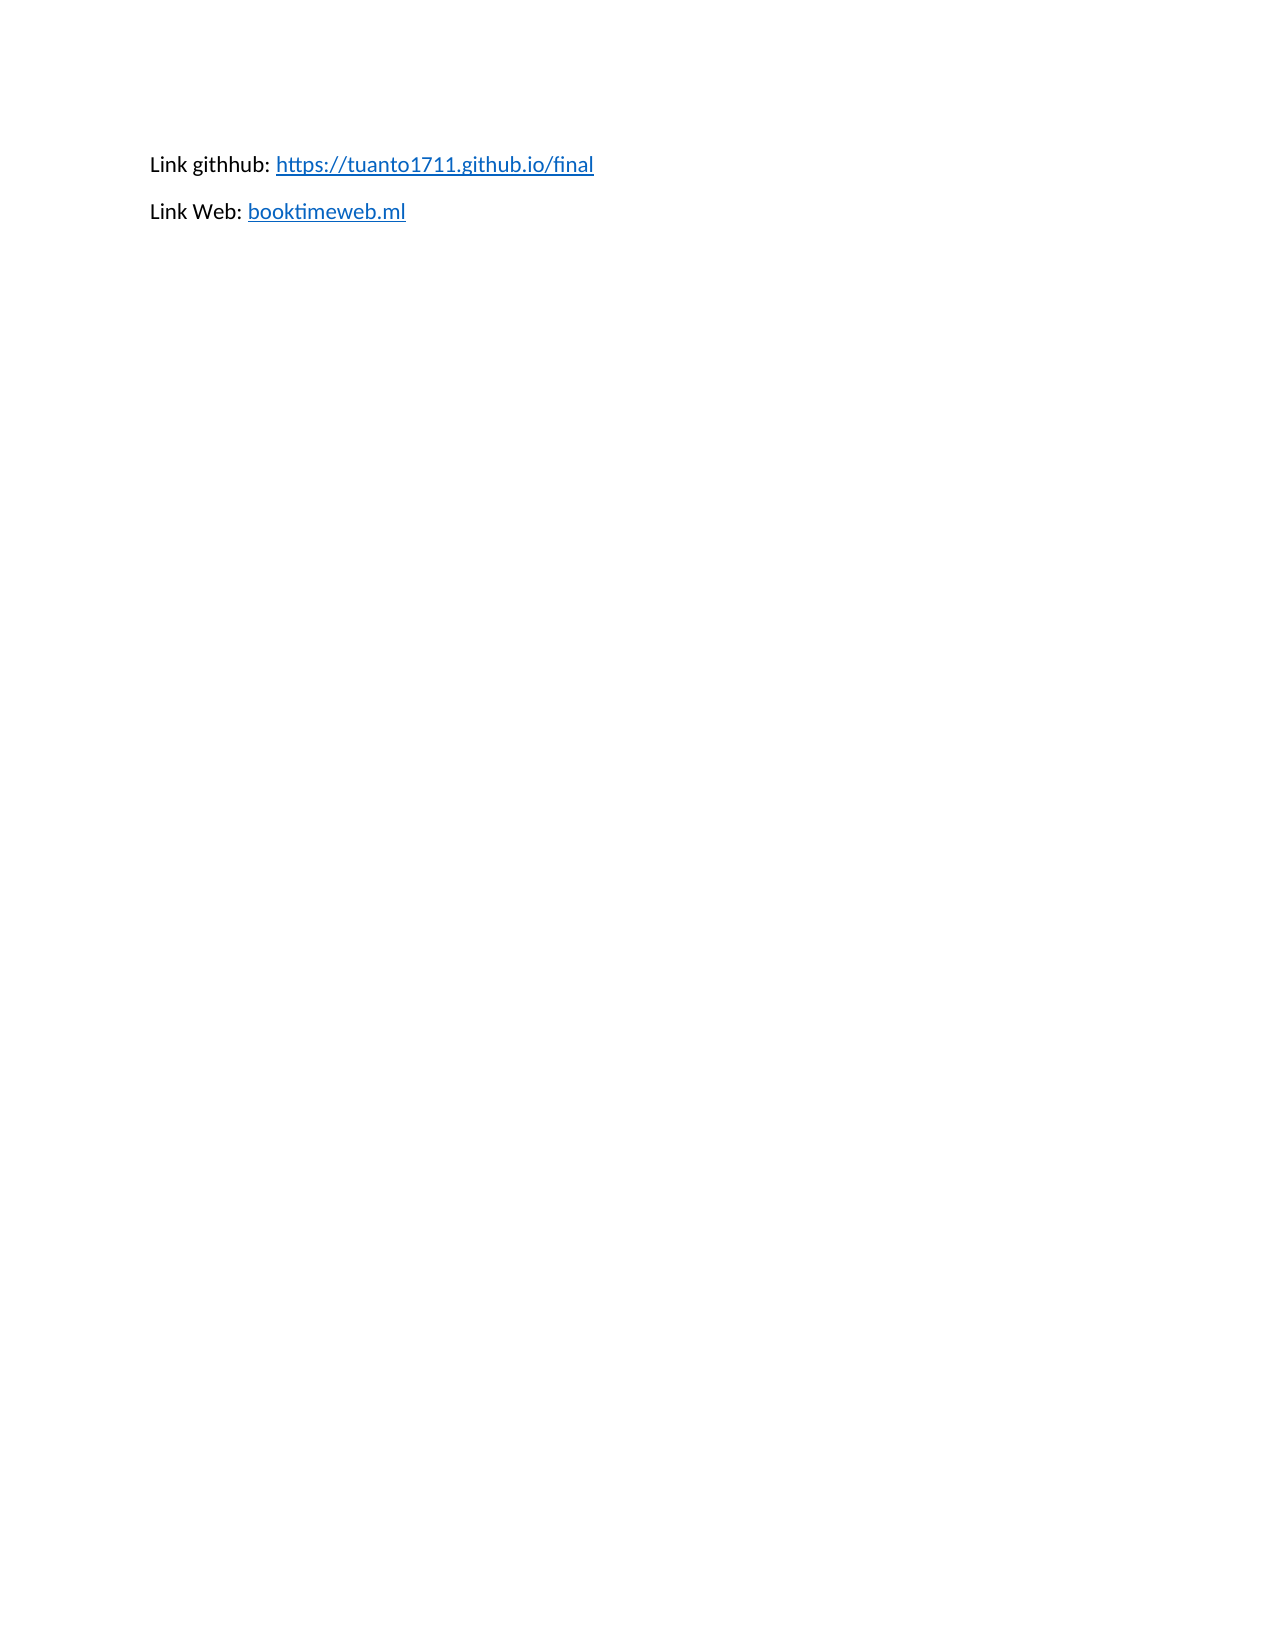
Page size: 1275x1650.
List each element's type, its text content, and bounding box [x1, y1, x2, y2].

text Link githhub: https://tuanto1711.github.io/final [150, 150, 1125, 178]
text Link Web: booktimeweb.ml [150, 197, 1125, 225]
